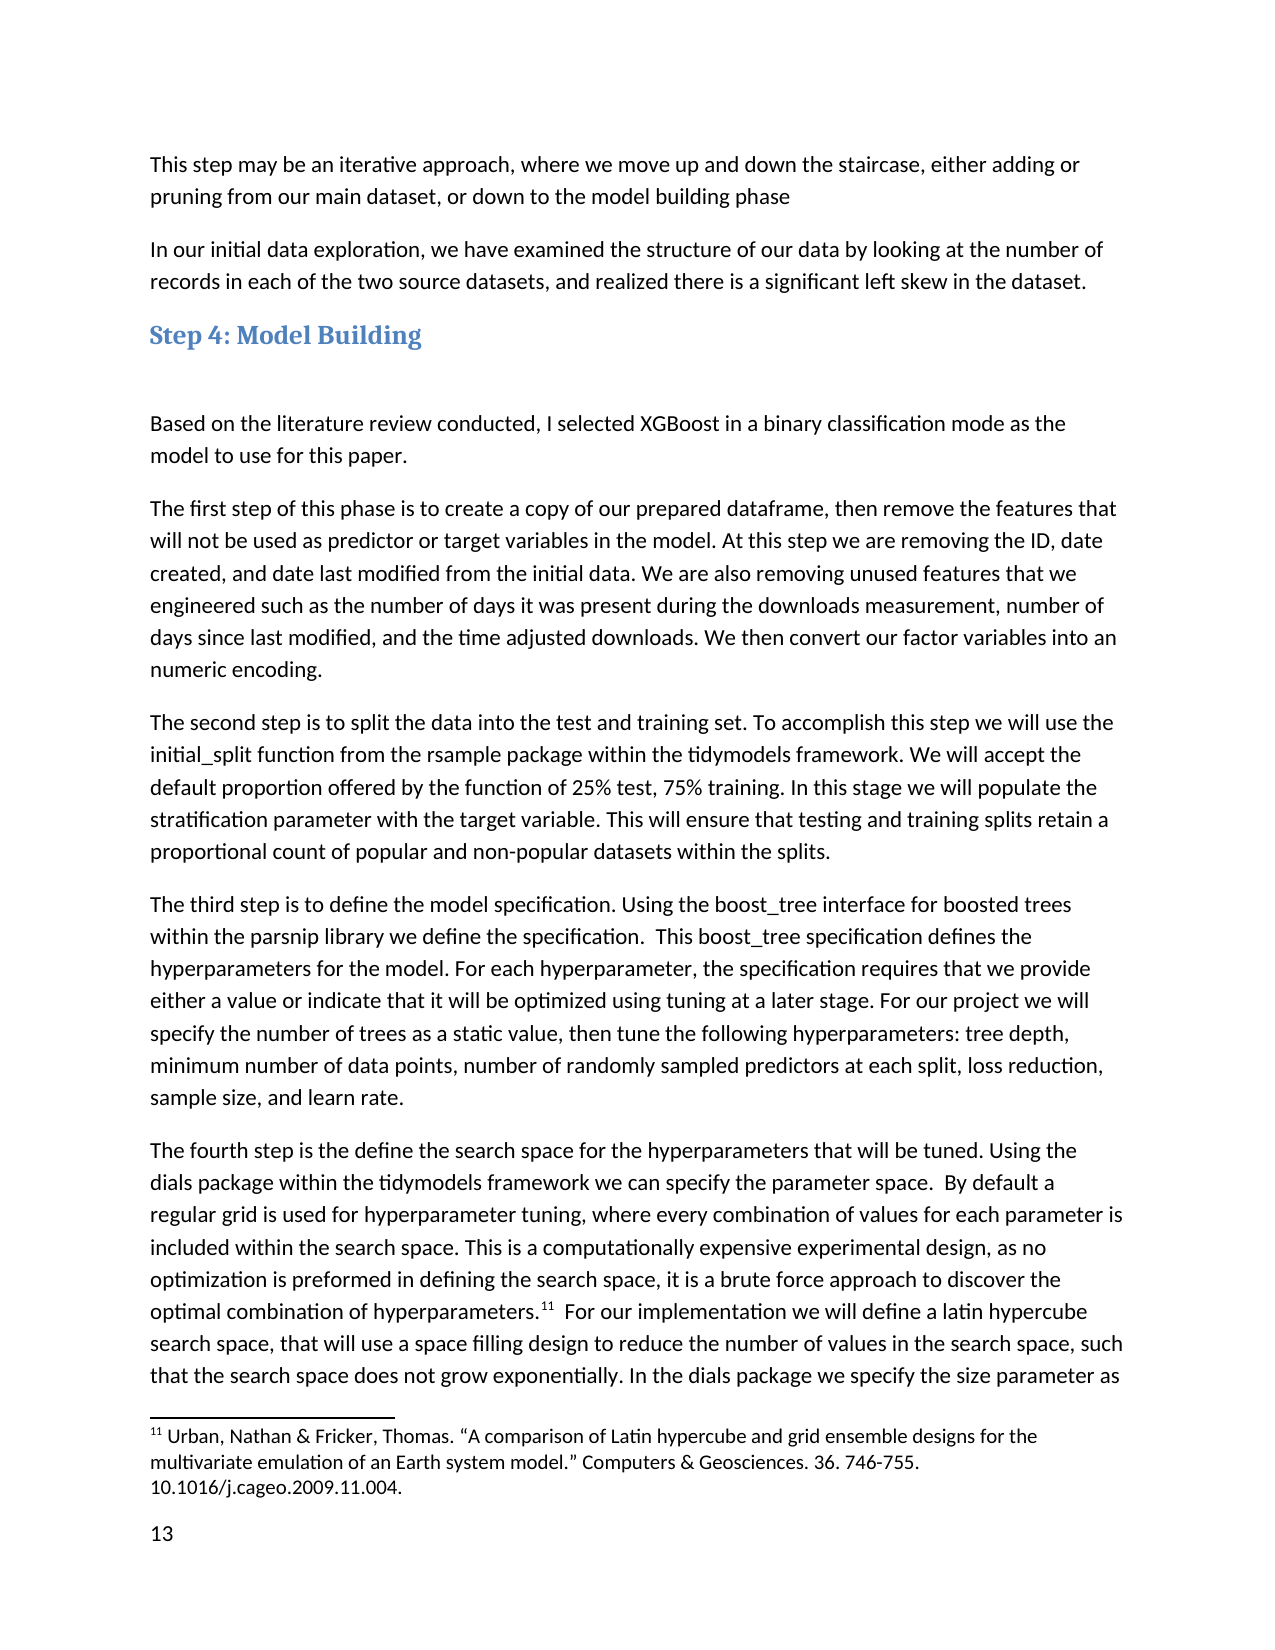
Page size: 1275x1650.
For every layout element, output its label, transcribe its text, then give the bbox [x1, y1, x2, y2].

text In our initial data exploration, we have examined the structure of our data by looking at the number of records in each of the two source datasets, and realized there is a significant left skew in the dataset. [150, 235, 1125, 295]
text This step may be an iterative approach, where we move up and down the staircase, either adding or pruning from our main dataset, or down to the model building phase [150, 150, 1125, 210]
text The second step is to split the data into the test and training set. To accomplish this step we will use the initial_split function from the rsample package within the tidymodels framework. We will accept the default proportion offered by the function of 25% test, 75% training. In this stage we will populate the stratification parameter with the target variable. This will ensure that testing and training splits retain a proportional count of popular and non-popular datasets within the splits. [150, 708, 1125, 865]
subtitle Step 4: Model Building [150, 320, 1125, 352]
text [150, 1136, 1125, 1389]
text The first step of this phase is to create a copy of our prepared dataframe, then remove the features that will not be used as predictor or target variables in the model. At this step we are removing the ID, date created, and date last modified from the initial data. We are also removing unused features that we engineered such as the number of days it was present during the downloads measurement, number of days since last modified, and the time adjusted downloads. We then convert our factor variables into an numeric encoding. [150, 494, 1125, 683]
text The third step is to define the model specification. Using the boost_tree interface for boosted trees within the parsnip library we define the specification. This boost_tree specification defines the hyperparameters for the model. For each hyperparameter, the specification requires that we provide either a value or indicate that it will be optimized using tuning at a later stage. For our project we will specify the number of trees as a static value, then tune the following hyperparameters: tree depth, minimum number of data points, number of randomly sampled predictors at each split, loss reduction, sample size, and learn rate. [150, 890, 1125, 1111]
text Based on the literature review conducted, I selected XGBoost in a binary classification mode as the model to use for this paper. [150, 409, 1125, 469]
